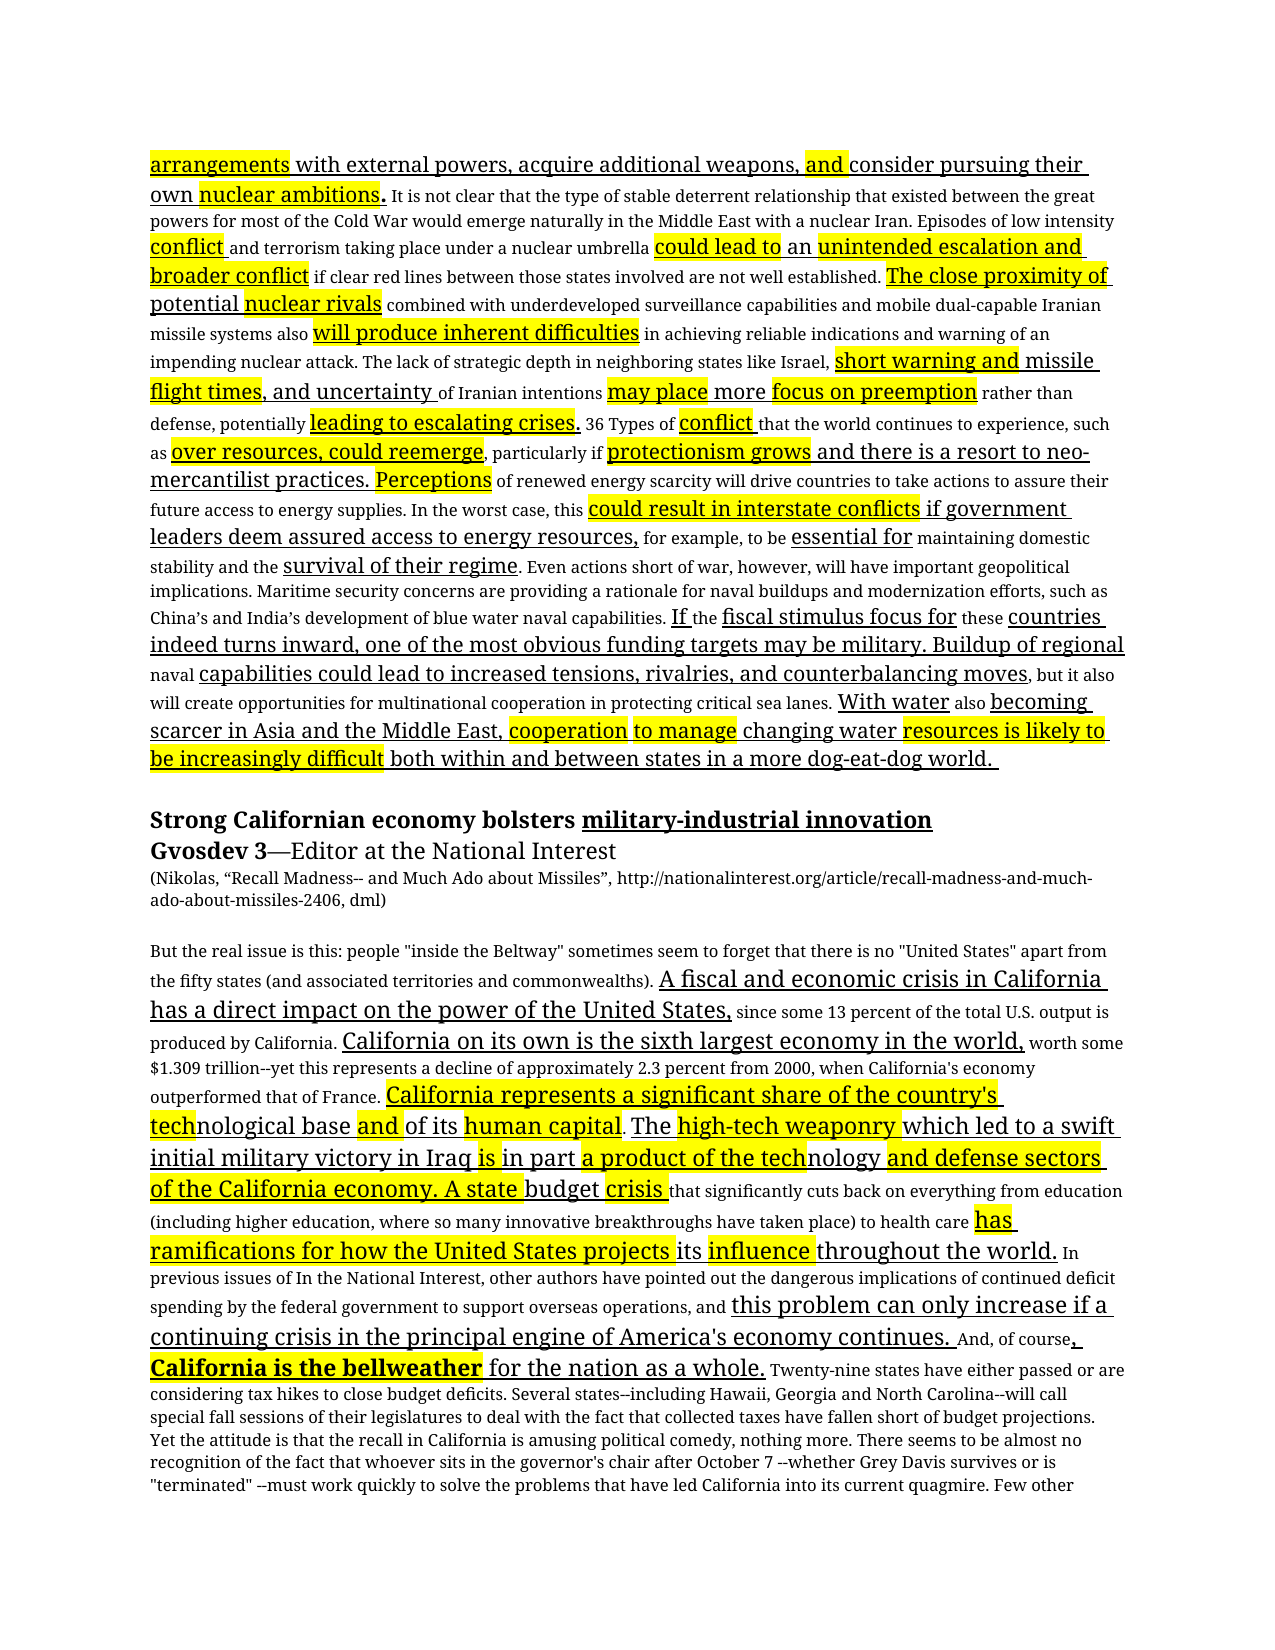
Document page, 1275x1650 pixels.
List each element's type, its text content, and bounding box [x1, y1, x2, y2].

text (Nikolas, “Recall Madness-- and Much Ado about Missiles”, http://nationalinterest.org/article/recall-madness-and-much-ado-about-missiles-2406, dml) [150, 866, 1125, 912]
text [150, 940, 1125, 1496]
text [150, 150, 1125, 654]
subtitle Strong Californian economy bolsters military-industrial innovation [150, 804, 1125, 835]
text Gvosdev 3—Editor at the National Interest [150, 835, 1125, 866]
